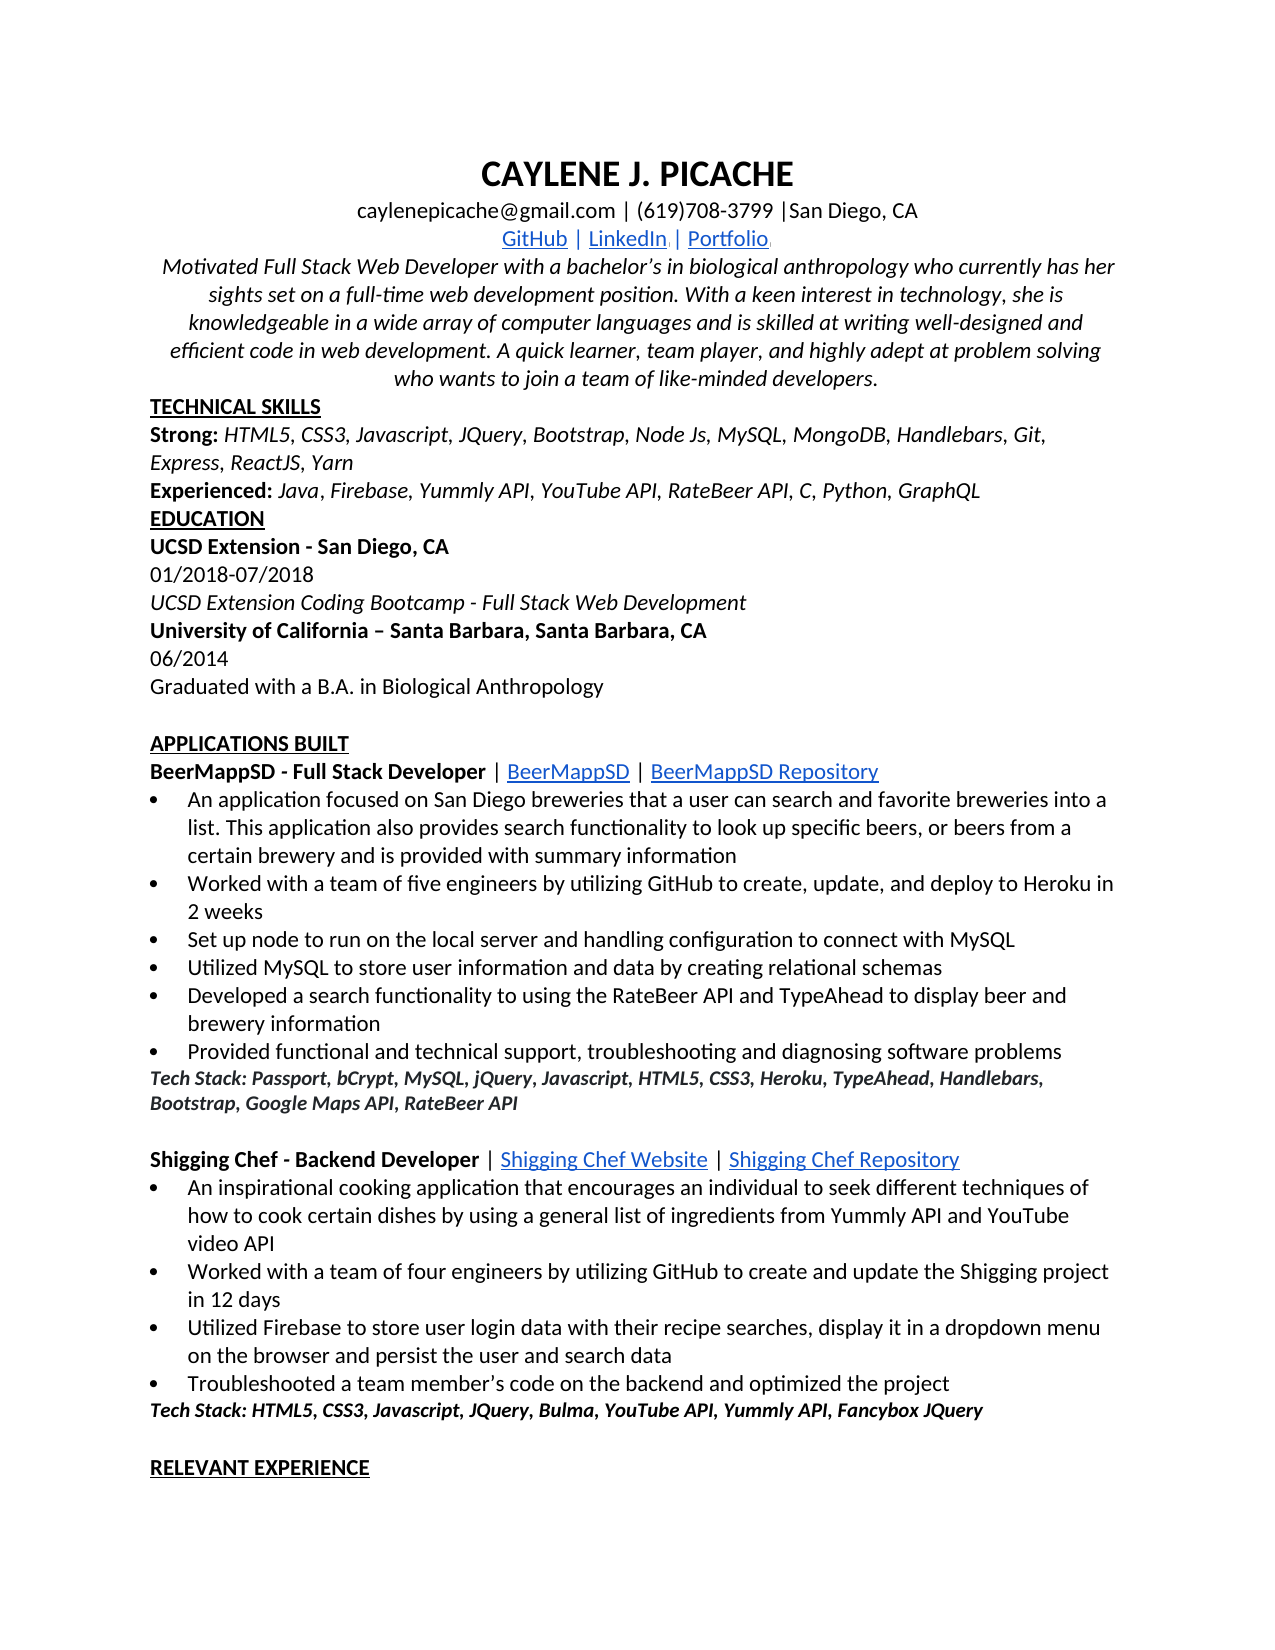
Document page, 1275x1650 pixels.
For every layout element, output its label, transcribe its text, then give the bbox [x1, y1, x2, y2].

text University of California – Santa Barbara, Santa Barbara, CA 06/2014 [150, 616, 1125, 672]
list Worked with a team of four engineers by utilizing GitHub to create and update the Shigging project in 12 days [150, 1257, 1125, 1313]
list An inspirational cooking application that encourages an individual to seek different techniques of how to cook certain dishes by using a general list of ingredients from Yummly API and YouTube video API [150, 1173, 1125, 1257]
text GitHub | LinkedIn | | Portfolio | Motivated Full Stack Web Developer with a bachelor’s in biological anthropology who currently has her sights set on a full-time web development position. With a keen interest in technology, she is knowledgeable in a wide array of computer languages and is skilled at writing well-designed and efficient code in web development. A quick learner, team player, and highly adept at problem solving who wants to join a team of like-minded developers. [150, 224, 1125, 392]
text Tech Stack: HTML5, CSS3, Javascript, JQuery, Bulma, YouTube API, Yummly API, Fancybox JQuery [150, 1397, 1125, 1422]
text UCSD Extension - San Diego, CA 01/2018-07/2018 [150, 532, 1125, 588]
text RELEVANT EXPERIENCE [150, 1453, 1125, 1481]
text BeerMappSD - Full Stack Developer | BeerMappSD | BeerMappSD Repository [150, 757, 1125, 785]
text Experienced: Java, Firebase, Yummly API, YouTube API, RateBeer API, C, Python, GraphQL [150, 476, 1125, 504]
text APPLICATIONS BUILT [150, 729, 1125, 757]
text Tech Stack: Passport, bCrypt, MySQL, jQuery, Javascript, HTML5, CSS3, Heroku, TypeAhead, Handlebars, Bootstrap, Google Maps API, RateBeer API [518, 1065, 1125, 1116]
list Developed a search functionality to using the RateBeer API and TypeAhead to display beer and brewery information [150, 981, 1125, 1037]
list Set up node to run on the local server and handling configuration to connect with MySQL [150, 925, 1125, 953]
text Strong: HTML5, CSS3, Javascript, JQuery, Bootstrap, Node Js, MySQL, MongoDB, Handlebars, Git, Express, ReactJS, Yarn [150, 420, 1125, 476]
text EDUCATION [150, 504, 1125, 532]
text TECHNICAL SKILLS [150, 392, 1125, 420]
list Provided functional and technical support, troubleshooting and diagnosing software problems [150, 1037, 1125, 1065]
list Utilized MySQL to store user information and data by creating relational schemas [150, 953, 1125, 981]
text caylenepicache@gmail.com | (619)708-3799 |San Diego, CA [150, 196, 1125, 224]
text Graduated with a B.A. in Biological Anthropology [150, 672, 1125, 700]
list Worked with a team of five engineers by utilizing GitHub to create, update, and deploy to Heroku in 2 weeks [150, 869, 1125, 925]
list Troubleshooted a team member’s code on the backend and optimized the project [150, 1369, 1125, 1397]
text CAYLENE J. PICACHE [150, 150, 1125, 196]
text UCSD Extension Coding Bootcamp - Full Stack Web Development [150, 588, 1125, 616]
list An application focused on San Diego breweries that a user can search and favorite breweries into a list. This application also provides search functionality to look up specific beers, or beers from a certain brewery and is provided with summary information [150, 785, 1125, 869]
list Utilized Firebase to store user login data with their recipe searches, display it in a dropdown menu on the browser and persist the user and search data [150, 1313, 1125, 1369]
text Shigging Chef - Backend Developer | Shigging Chef Website | Shigging Chef Repository [150, 1145, 1125, 1173]
